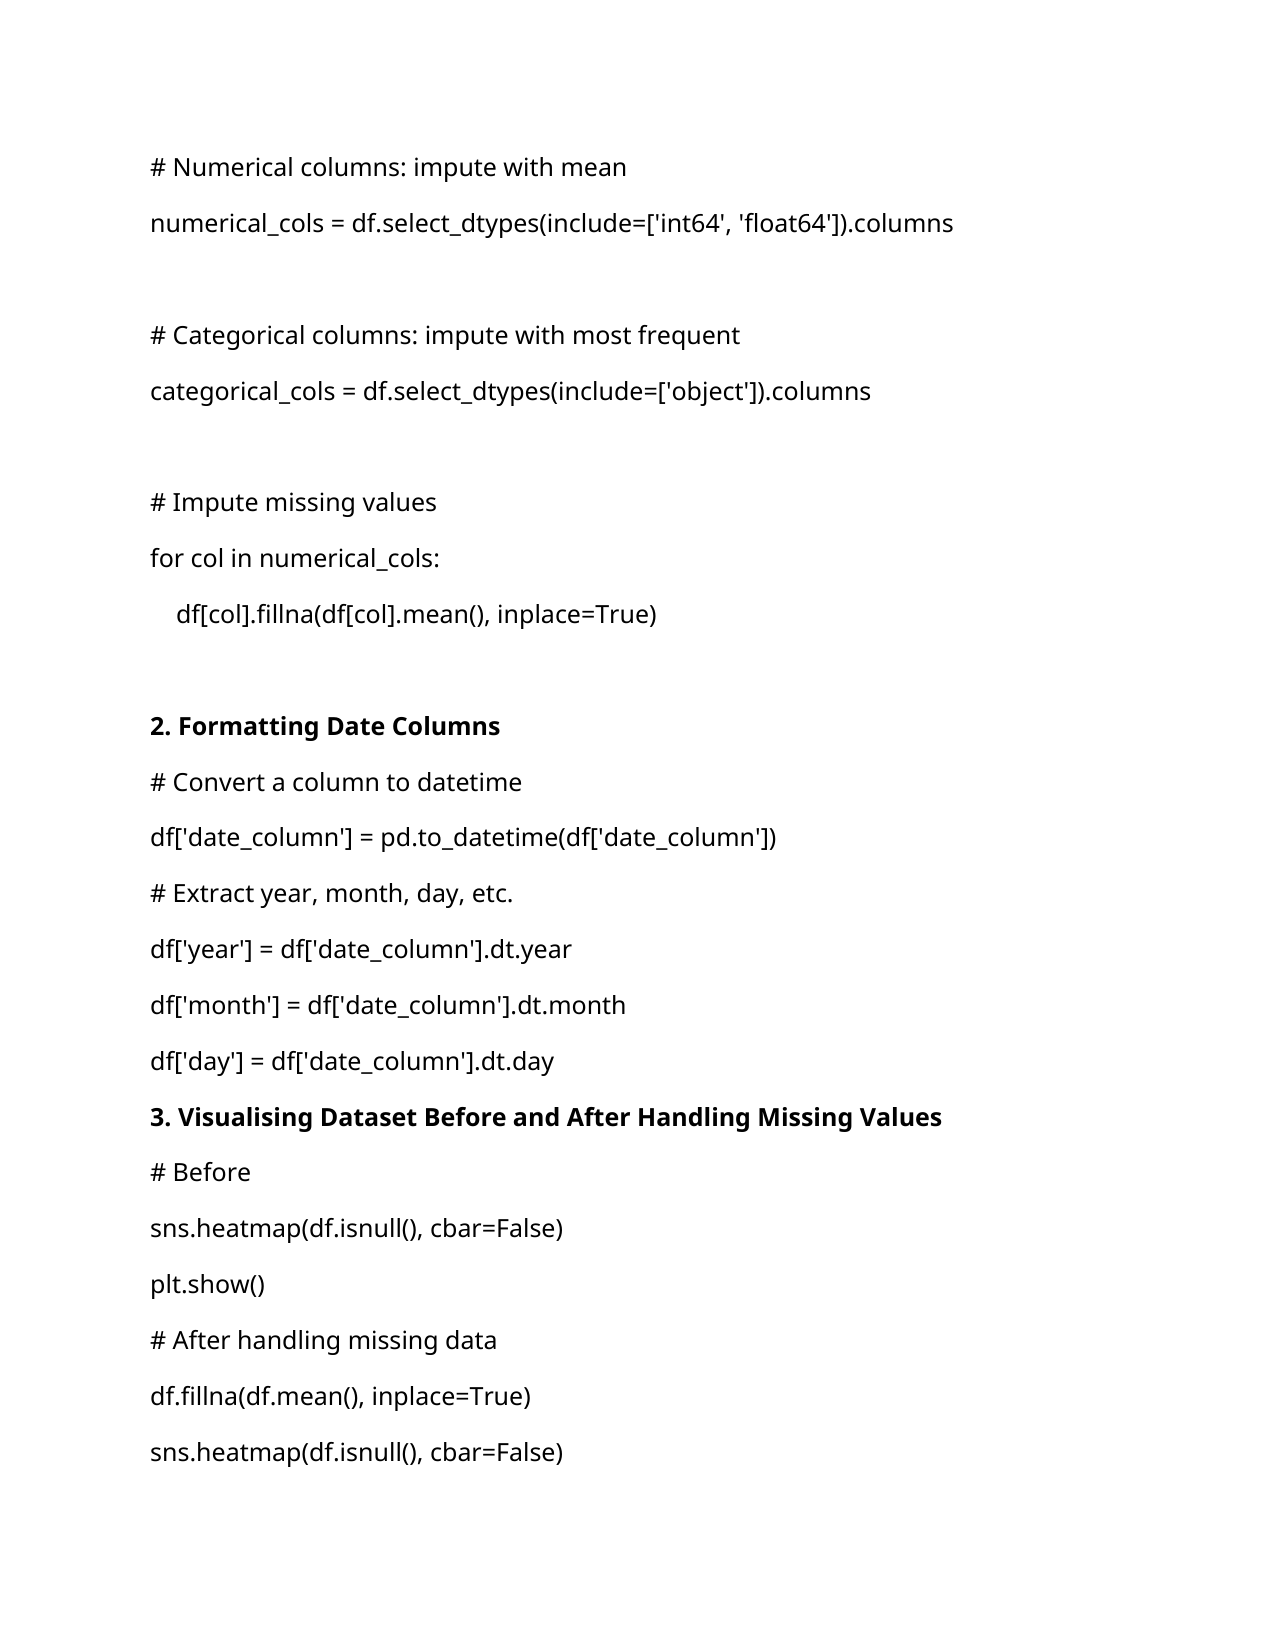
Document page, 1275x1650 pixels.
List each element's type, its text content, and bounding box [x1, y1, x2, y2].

text 3. Visualising Dataset Before and After Handling Missing Values [150, 1099, 1125, 1133]
text sns.heatmap(df.isnull(), cbar=False) [150, 1434, 1125, 1468]
text numerical_cols = df.select_dtypes(include=['int64', 'float64']).columns [150, 206, 1125, 240]
text df[col].fillna(df[col].mean(), inplace=True) [150, 597, 1125, 631]
text plt.show() [150, 1267, 1125, 1301]
text 2. Formatting Date Columns [150, 708, 1125, 742]
text df['date_column'] = pd.to_datetime(df['date_column']) [150, 820, 1125, 854]
text sns.heatmap(df.isnull(), cbar=False) [150, 1211, 1125, 1245]
text # After handling missing data [150, 1322, 1125, 1357]
text # Numerical columns: impute with mean [150, 150, 1125, 184]
text df['year'] = df['date_column'].dt.year [150, 932, 1125, 966]
text # Before [150, 1155, 1125, 1189]
text # Impute missing values [150, 485, 1125, 519]
text categorical_cols = df.select_dtypes(include=['object']).columns [150, 373, 1125, 407]
text df['day'] = df['date_column'].dt.day [150, 1043, 1125, 1077]
text df.fillna(df.mean(), inplace=True) [150, 1378, 1125, 1412]
text # Extract year, month, day, etc. [150, 876, 1125, 910]
text for col in numerical_cols: [150, 541, 1125, 575]
text # Categorical columns: impute with most frequent [150, 317, 1125, 352]
text df['month'] = df['date_column'].dt.month [150, 987, 1125, 1022]
text # Convert a column to datetime [150, 764, 1125, 798]
